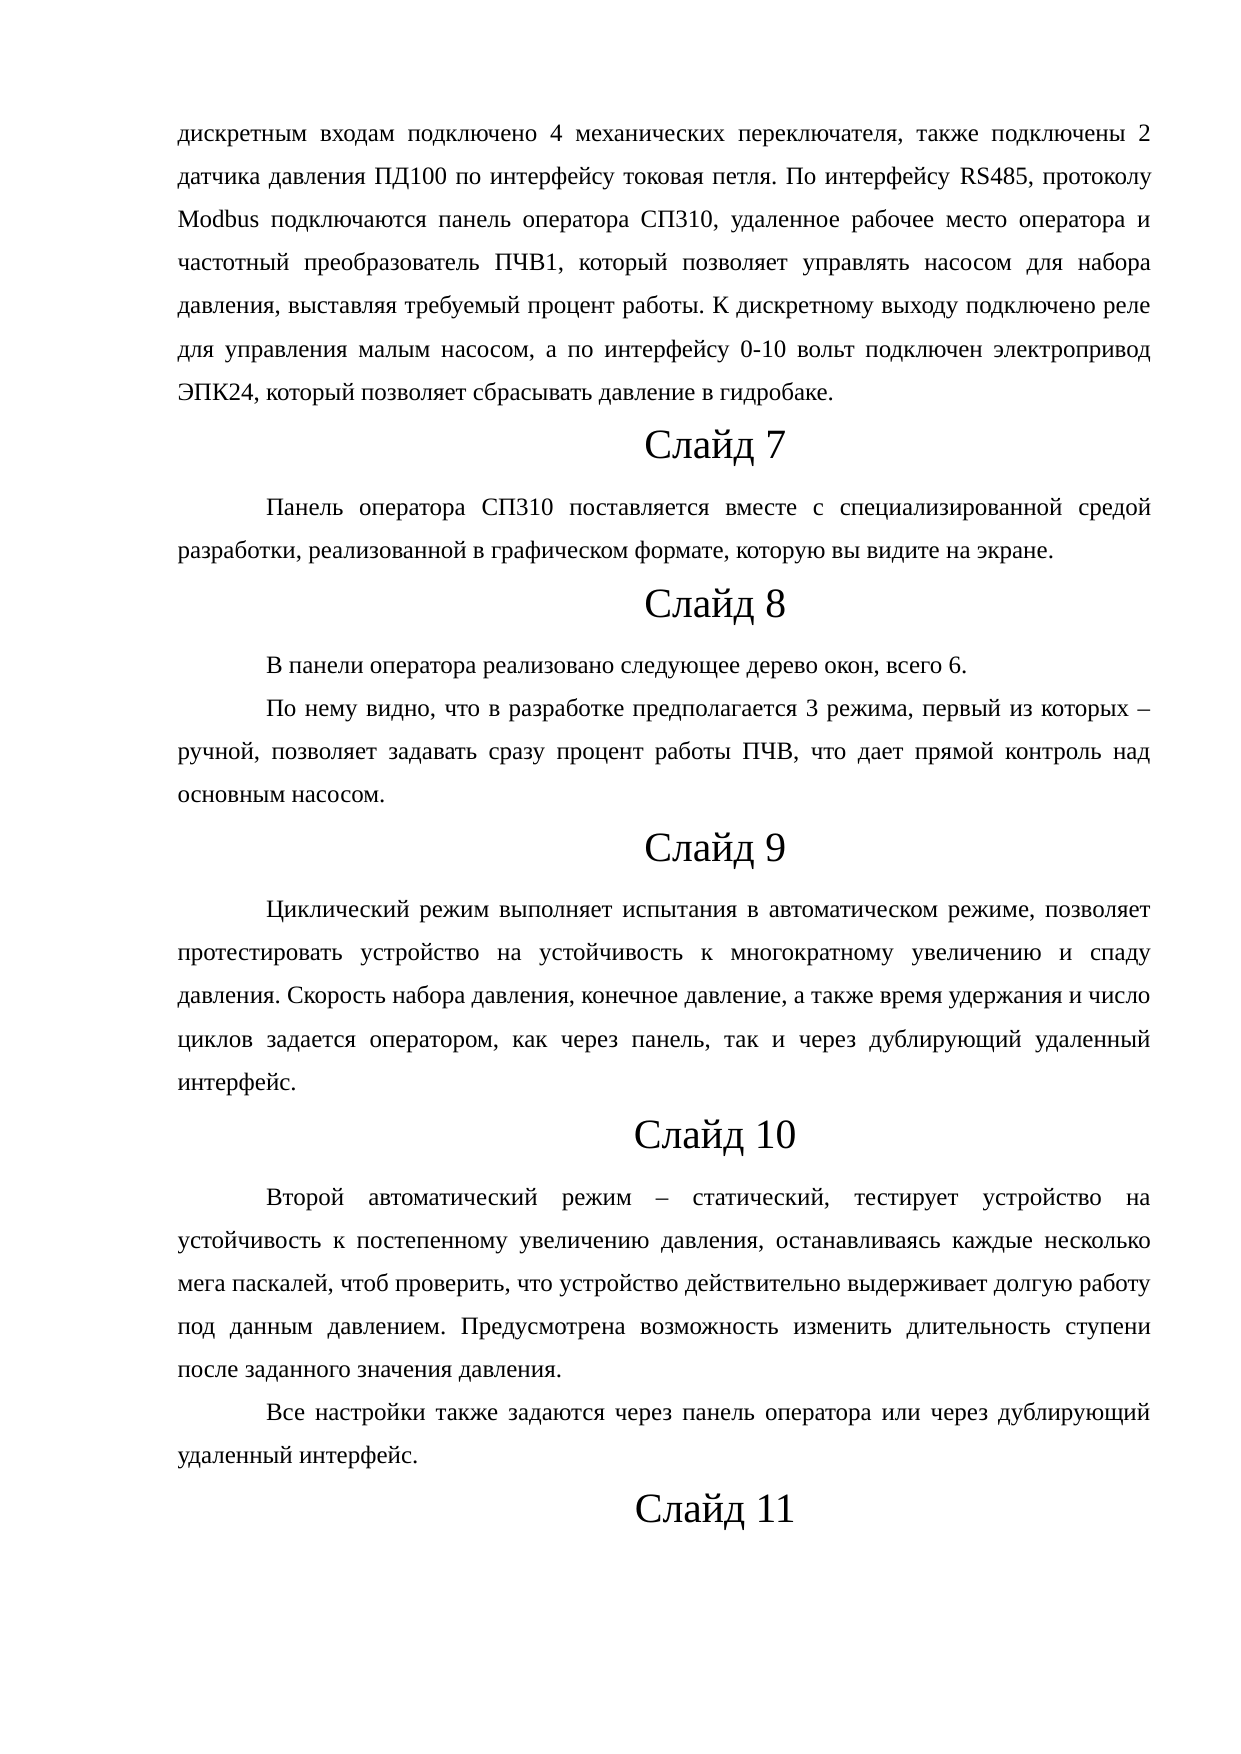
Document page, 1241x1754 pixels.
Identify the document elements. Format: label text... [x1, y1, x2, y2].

text Слайд 7 [177, 420, 1152, 468]
text Второй автоматический режим – статический, тестирует устройство на устойчивость к постепенному увеличению давления, останавливаясь каждые несколько мега паскалей, чтоб проверить, что устройство действительно выдерживает долгую работу под данным давлением. Предусмотрена возможность изменить длительность ступени после заданного значения давления. [177, 1182, 1152, 1383]
text В панели оператора реализовано следующее дерево окон, всего 6. [177, 650, 1152, 679]
text Слайд 11 [177, 1484, 1152, 1532]
text Слайд 8 [177, 578, 1152, 626]
text Панель оператора СП310 поставляется вместе с специализированной средой разработки, реализованной в графическом формате, которую вы видите на экране. [177, 492, 1152, 564]
text По нему видно, что в разработке предполагается 3 режима, первый из которых – ручной, позволяет задавать сразу процент работы ПЧВ, что дает прямой контроль над основным насосом. [177, 693, 1152, 808]
text Все настройки также задаются через панель оператора или через дублирующий удаленный интерфейс. [177, 1397, 1152, 1469]
text Циклический режим выполняет испытания в автоматическом режиме, позволяет протестировать устройство на устойчивость к многократному увеличению и спаду давления. Скорость набора давления, конечное давление, а также время удержания и число циклов задается оператором, как через панель, так и через дублирующий удаленный интерфейс. [177, 894, 1152, 1096]
text Слайд 9 [177, 822, 1152, 870]
text Слайд 10 [177, 1110, 1152, 1158]
